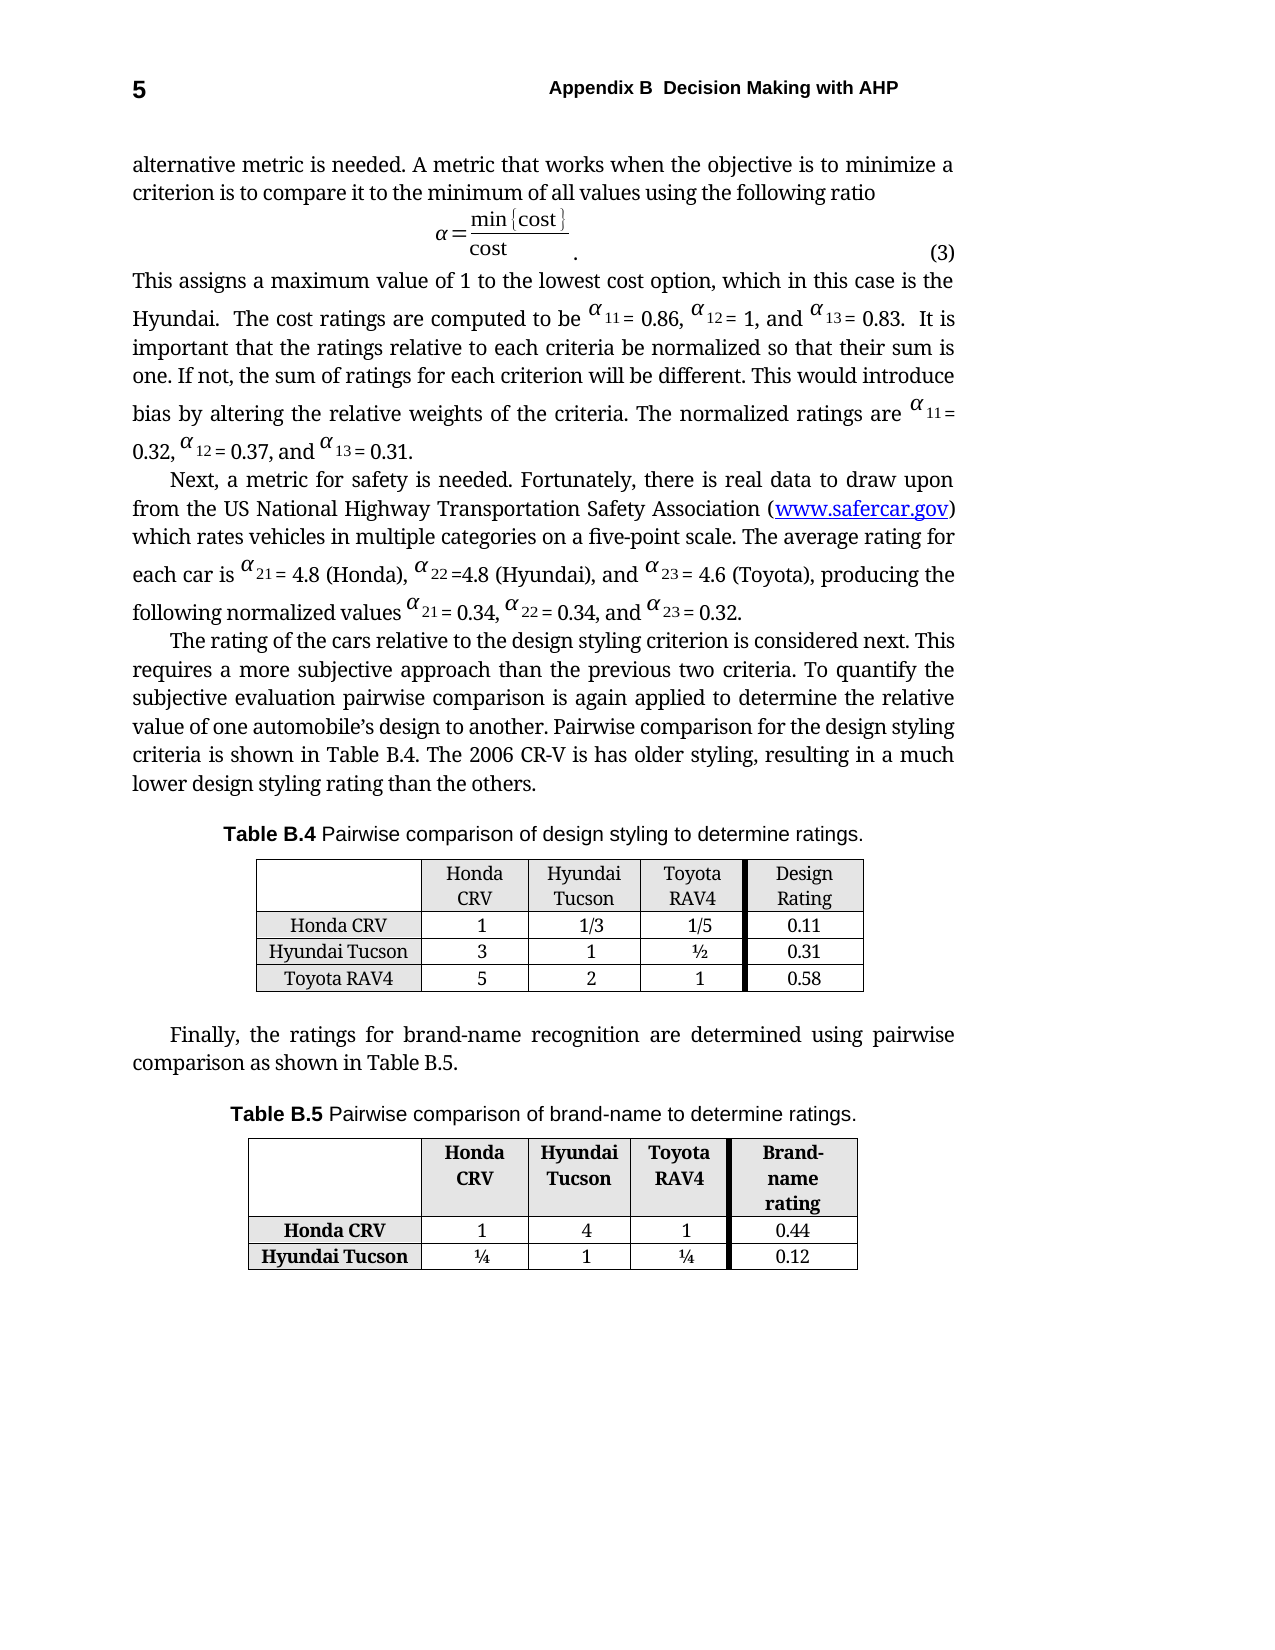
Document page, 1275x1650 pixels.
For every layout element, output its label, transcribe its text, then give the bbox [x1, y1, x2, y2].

table_cell ½ [641, 939, 742, 964]
table_header Design Rating [748, 860, 863, 911]
table_cell 0.11 [748, 912, 863, 937]
table_cell 1/3 [529, 912, 640, 937]
table_cell 1 [631, 1217, 726, 1242]
table_cell Toyota RAV4 [257, 965, 421, 991]
table_header Hyundai Tucson [529, 1139, 630, 1216]
table_header Toyota RAV4 [641, 860, 742, 911]
text Next, a metric for safety is needed. Fortunately, there is real data to draw upon from the US National Highway Transportation Safety Association (www.safercar.gov) which rates vehicles in multiple categories on a five-point scale. The average rating for each car is = 4.8 (Honda), =4.8 (Hyundai), and = 4.6 (Toyota), producing the following normalized values = 0.34, = 0.34, and = 0.32. [132, 466, 956, 627]
text Table B.5 Pairwise comparison of brand-name to determine ratings. [132, 1102, 956, 1126]
table_cell 1 [641, 965, 742, 991]
table_cell 1/5 [641, 912, 742, 937]
text The rating of the cars relative to the design styling criterion is considered next. This requires a more subjective approach than the previous two criteria. To quantify the subjective evaluation pairwise comparison is again applied to determine the relative value of one automobile’s design to another. Pairwise comparison for the design styling criteria is shown in Table B.4. The 2006 CR-V is has older styling, resulting in a much lower design styling rating than the others. [132, 627, 956, 797]
table_cell 1 [422, 912, 528, 937]
table_header Honda CRV [422, 860, 528, 911]
table_cell 3 [422, 939, 528, 964]
table_cell 0.58 [748, 965, 863, 991]
table_header Brand-name rating [732, 1139, 857, 1216]
text Table B.4 Pairwise comparison of design styling to determine ratings. [132, 822, 956, 846]
table_cell 2 [529, 965, 640, 991]
table_header Hyundai Tucson [529, 860, 640, 911]
table_cell 1 [422, 1217, 528, 1242]
table_cell Honda CRV [249, 1217, 421, 1242]
table_cell 0.31 [748, 939, 863, 964]
table_cell Hyundai Tucson [249, 1244, 421, 1269]
table_cell Hyundai Tucson [257, 939, 421, 964]
table_header [257, 860, 421, 911]
table_cell 1 [529, 1244, 630, 1269]
table_header [249, 1139, 421, 1216]
table_cell 0.12 [732, 1244, 857, 1269]
table_cell 0.44 [732, 1217, 857, 1242]
text This assigns a maximum value of 1 to the lowest cost option, which in this case is the Hyundai. The cost ratings are computed to be = 0.86, = 1, and = 0.83. It is important that the ratings relative to each criteria be normalized so that their sum is one. If not, the sum of ratings for each criterion will be different. This would introduce bias by altering the relative weights of the criteria. The normalized ratings are = 0.32, = 0.37, and = 0.31. [132, 266, 956, 466]
table_cell ¼ [422, 1244, 528, 1269]
table_header Honda CRV [422, 1139, 528, 1216]
table_cell 4 [529, 1217, 630, 1242]
table_cell 5 [422, 965, 528, 991]
table_cell ¼ [631, 1244, 726, 1269]
table_cell 1 [529, 939, 640, 964]
text Finally, the ratings for brand-name recognition are determined using pairwise comparison as shown in Table B.5. [132, 1020, 956, 1077]
table_header Toyota RAV4 [631, 1139, 726, 1216]
table_cell Honda CRV [257, 912, 421, 937]
text . (3) [132, 207, 956, 266]
